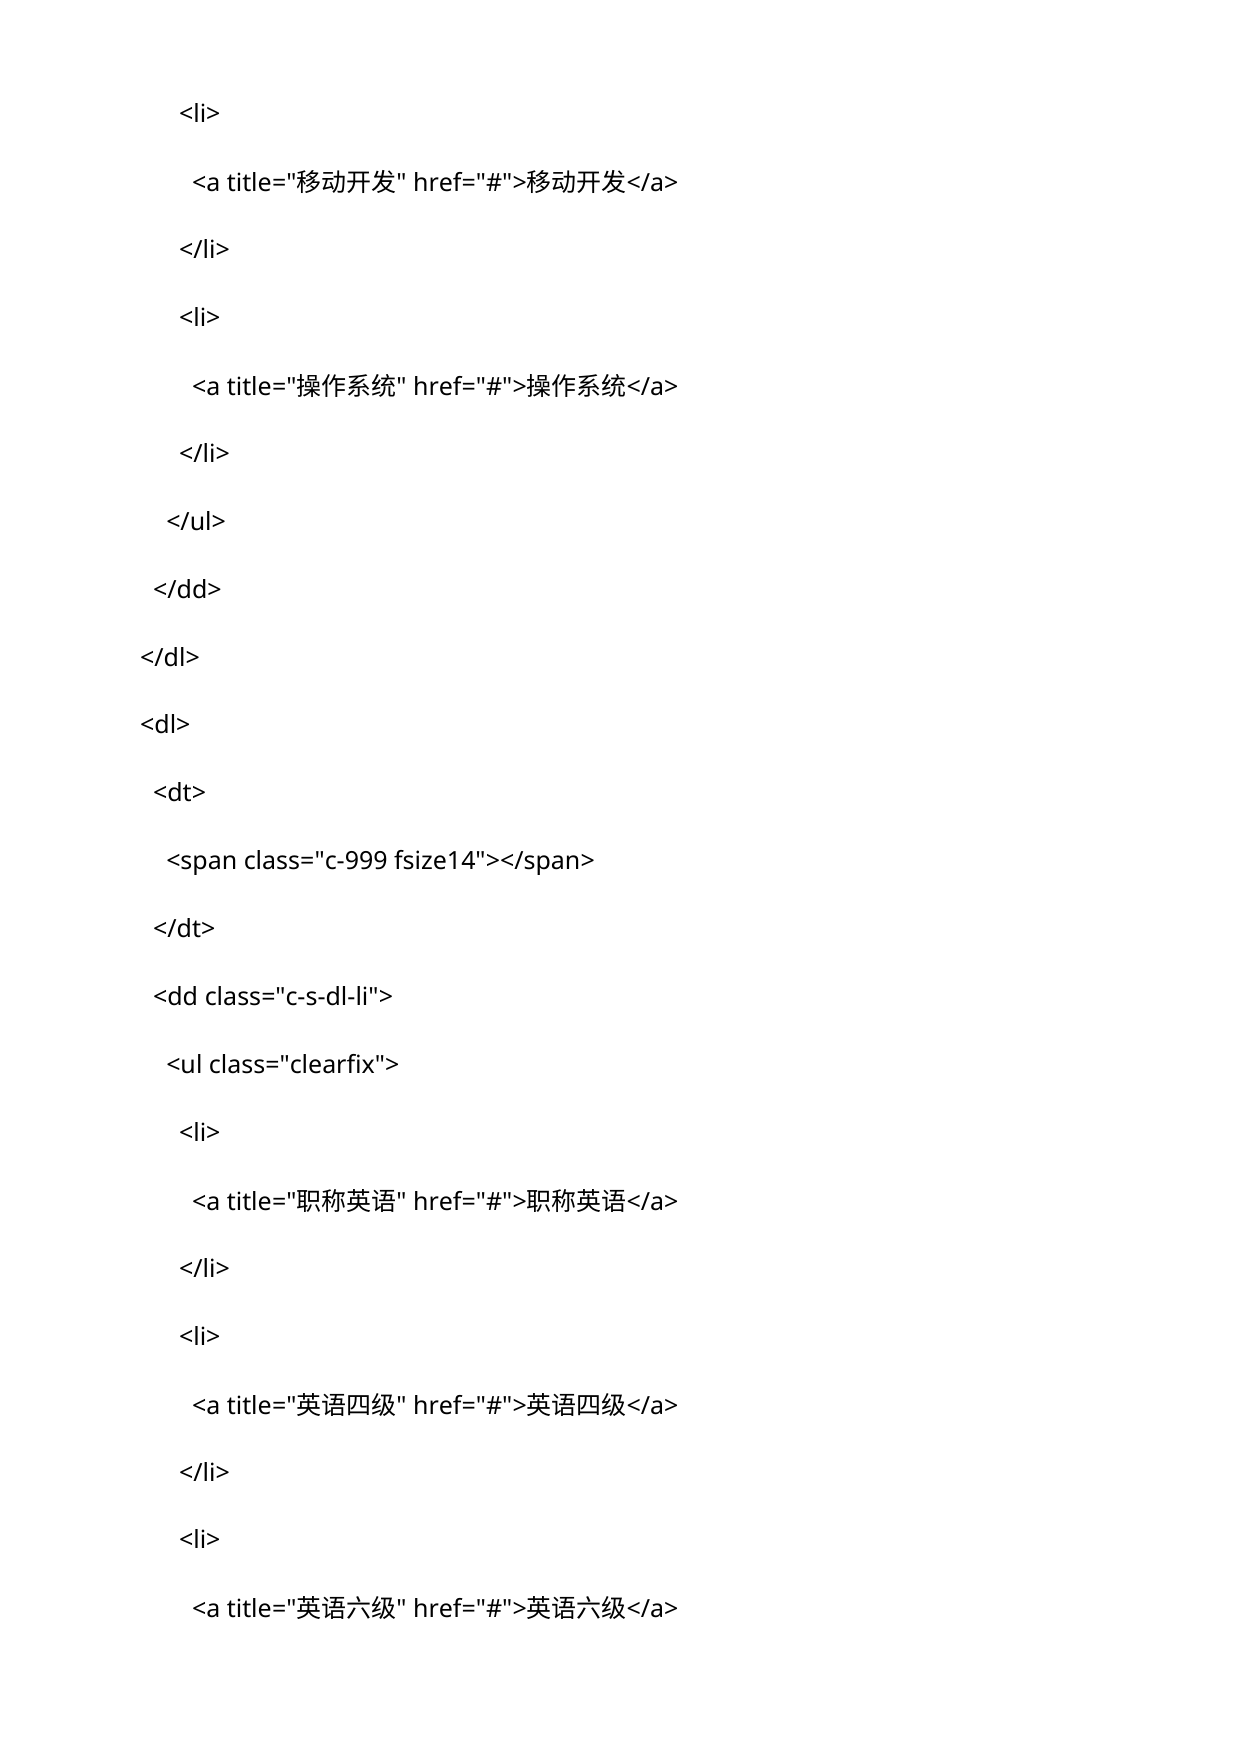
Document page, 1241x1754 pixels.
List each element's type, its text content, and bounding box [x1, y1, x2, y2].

text <li> [75, 1505, 1165, 1573]
text <ul class="clearfix"> [75, 1030, 1165, 1098]
text <a title="职称英语" href="#">职称英语</a> [75, 1166, 1165, 1233]
text <a title="操作系统" href="#">操作系统</a> [75, 351, 1165, 418]
text <dl> [75, 690, 1165, 758]
text <a title="英语四级" href="#">英语四级</a> [75, 1369, 1165, 1437]
text </li> [75, 1233, 1165, 1301]
text <li> [75, 283, 1165, 351]
text <a title="移动开发" href="#">移动开发</a> [75, 147, 1165, 215]
text <li> [75, 1098, 1165, 1166]
text </ul> [75, 486, 1165, 554]
text </li> [75, 418, 1165, 486]
text <span class="c-999 fsize14"></span> [75, 826, 1165, 894]
text <dd class="c-s-dl-li"> [75, 962, 1165, 1030]
text </li> [75, 1437, 1165, 1505]
text </li> [75, 215, 1165, 283]
text </dt> [75, 894, 1165, 962]
text </dd> [75, 554, 1165, 622]
text </dl> [75, 622, 1165, 690]
text <li> [75, 79, 1165, 147]
text <dt> [75, 758, 1165, 826]
text <a title="英语六级" href="#">英语六级</a> [75, 1573, 1165, 1641]
text <li> [75, 1301, 1165, 1369]
